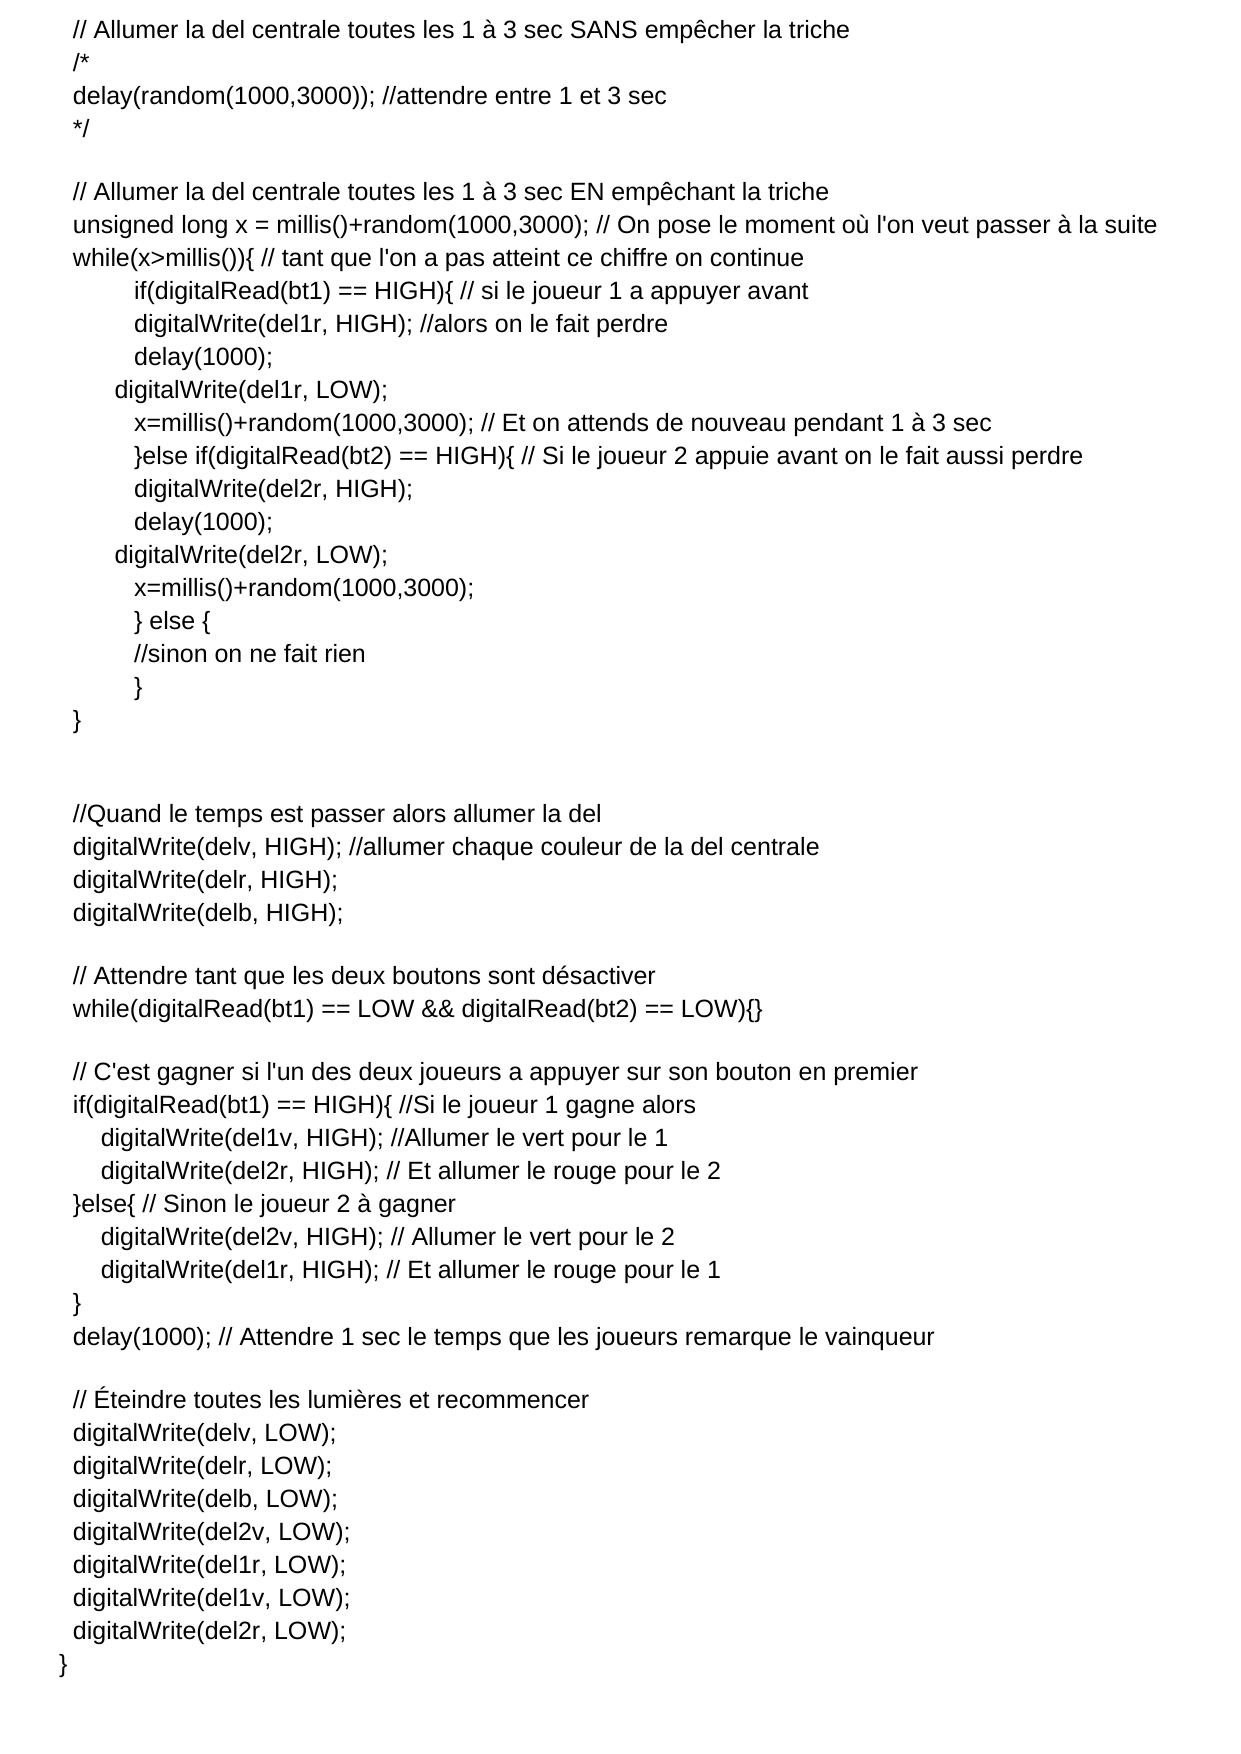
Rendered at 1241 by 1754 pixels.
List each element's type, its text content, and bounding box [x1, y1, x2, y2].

text while(digitalRead(bt1) == LOW && digitalRead(bt2) == LOW){} [59, 994, 1181, 1023]
text // Allumer la del centrale toutes les 1 à 3 sec EN empêchant la triche [59, 177, 1181, 206]
text digitalWrite(del2v, HIGH); // Allumer le vert pour le 2 [59, 1222, 1181, 1251]
text // Éteindre toutes les lumières et recommencer [59, 1385, 1181, 1414]
text } [59, 1288, 1181, 1317]
text while(x>millis()){ // tant que l'on a pas atteint ce chiffre on continue [59, 243, 1181, 272]
text digitalWrite(del2v, LOW); [59, 1517, 1181, 1546]
text digitalWrite(delv, LOW); [59, 1418, 1181, 1447]
text digitalWrite(del1v, HIGH); //Allumer le vert pour le 1 [59, 1123, 1181, 1152]
text } else { [59, 606, 1181, 635]
text if(digitalRead(bt1) == HIGH){ //Si le joueur 1 gagne alors [59, 1090, 1181, 1119]
text //Quand le temps est passer alors allumer la del [59, 799, 1181, 827]
text // Allumer la del centrale toutes les 1 à 3 sec SANS empêcher la triche [59, 15, 1181, 43]
text } [59, 672, 1181, 701]
text digitalWrite(del1r, LOW); [59, 375, 1181, 404]
text digitalWrite(del2r, LOW); [59, 540, 1181, 569]
text digitalWrite(delr, LOW); [59, 1451, 1181, 1480]
text digitalWrite(del1r, LOW); [59, 1550, 1181, 1579]
text } [59, 705, 1181, 734]
text x=millis()+random(1000,3000); [59, 573, 1181, 602]
text delay(random(1000,3000)); //attendre entre 1 et 3 sec [59, 81, 1181, 109]
text digitalWrite(delv, HIGH); //allumer chaque couleur de la del centrale [59, 832, 1181, 861]
text digitalWrite(del1r, HIGH); //alors on le fait perdre [59, 309, 1181, 338]
text // C'est gagner si l'un des deux joueurs a appuyer sur son bouton en premier [59, 1057, 1181, 1086]
text digitalWrite(delb, LOW); [59, 1484, 1181, 1513]
text // Attendre tant que les deux boutons sont désactiver [59, 961, 1181, 990]
text delay(1000); [59, 507, 1181, 536]
text }else if(digitalRead(bt2) == HIGH){ // Si le joueur 2 appuie avant on le fait aussi perdre [59, 441, 1181, 470]
text }else{ // Sinon le joueur 2 à gagner [59, 1189, 1181, 1218]
text digitalWrite(del2r, HIGH); // Et allumer le rouge pour le 2 [59, 1156, 1181, 1185]
text digitalWrite(delr, HIGH); [59, 865, 1181, 893]
text //sinon on ne fait rien [59, 639, 1181, 668]
text digitalWrite(del1r, HIGH); // Et allumer le rouge pour le 1 [59, 1255, 1181, 1284]
text digitalWrite(del1v, LOW); [59, 1583, 1181, 1612]
text x=millis()+random(1000,3000); // Et on attends de nouveau pendant 1 à 3 sec [59, 408, 1181, 437]
text digitalWrite(delb, HIGH); [59, 898, 1181, 927]
text unsigned long x = millis()+random(1000,3000); // On pose le moment où l'on veut passer à la suite [59, 210, 1181, 239]
text delay(1000); // Attendre 1 sec le temps que les joueurs remarque le vainqueur [59, 1321, 1181, 1350]
text */ [59, 114, 1181, 142]
text delay(1000); [59, 342, 1181, 371]
text /* [59, 48, 1181, 76]
text digitalWrite(del2r, LOW); [59, 1616, 1181, 1645]
text digitalWrite(del2r, HIGH); [59, 474, 1181, 503]
text } [59, 1649, 1181, 1678]
text if(digitalRead(bt1) == HIGH){ // si le joueur 1 a appuyer avant [59, 276, 1181, 305]
